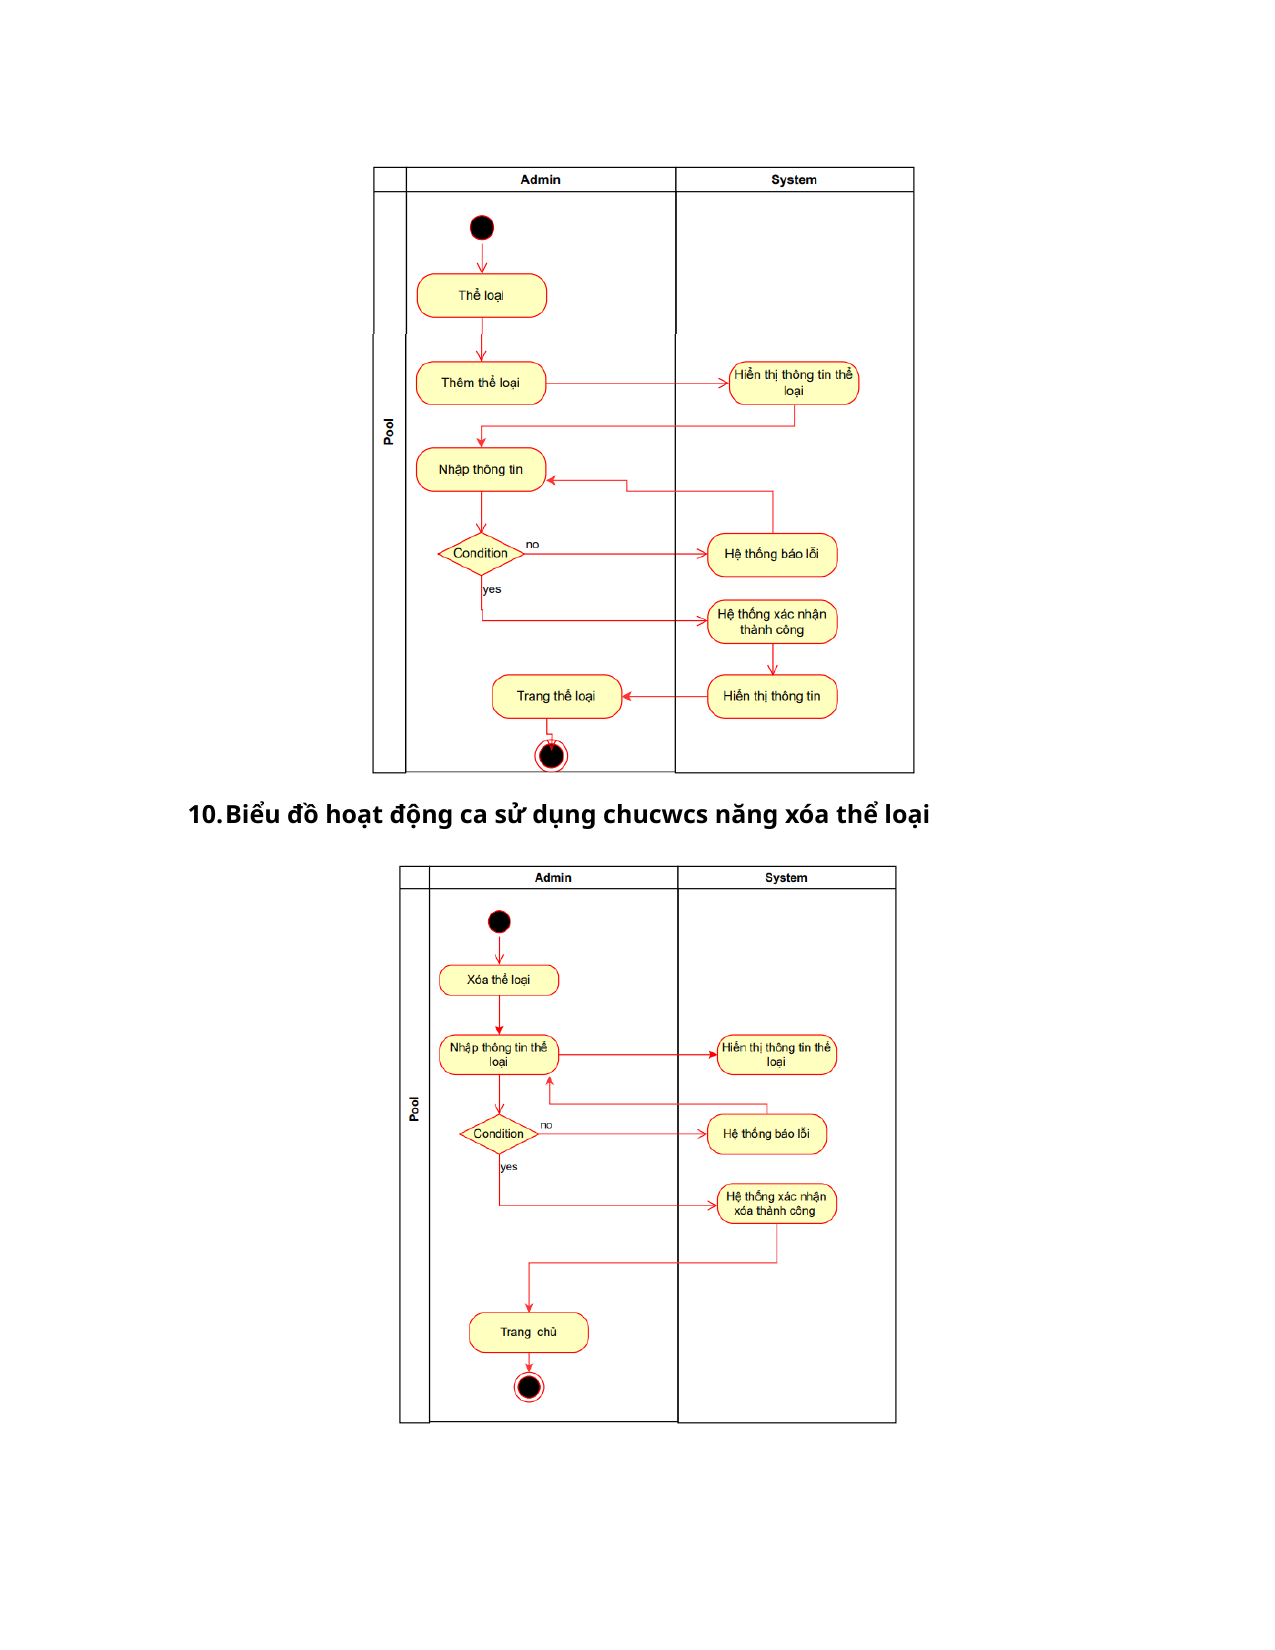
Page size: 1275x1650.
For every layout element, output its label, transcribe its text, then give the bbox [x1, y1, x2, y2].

picture [300, 150, 988, 792]
list Biểu đồ hoạt động ca sử dụng chucwcs năng xóa thể loại [187, 797, 1125, 831]
picture [337, 852, 945, 1441]
